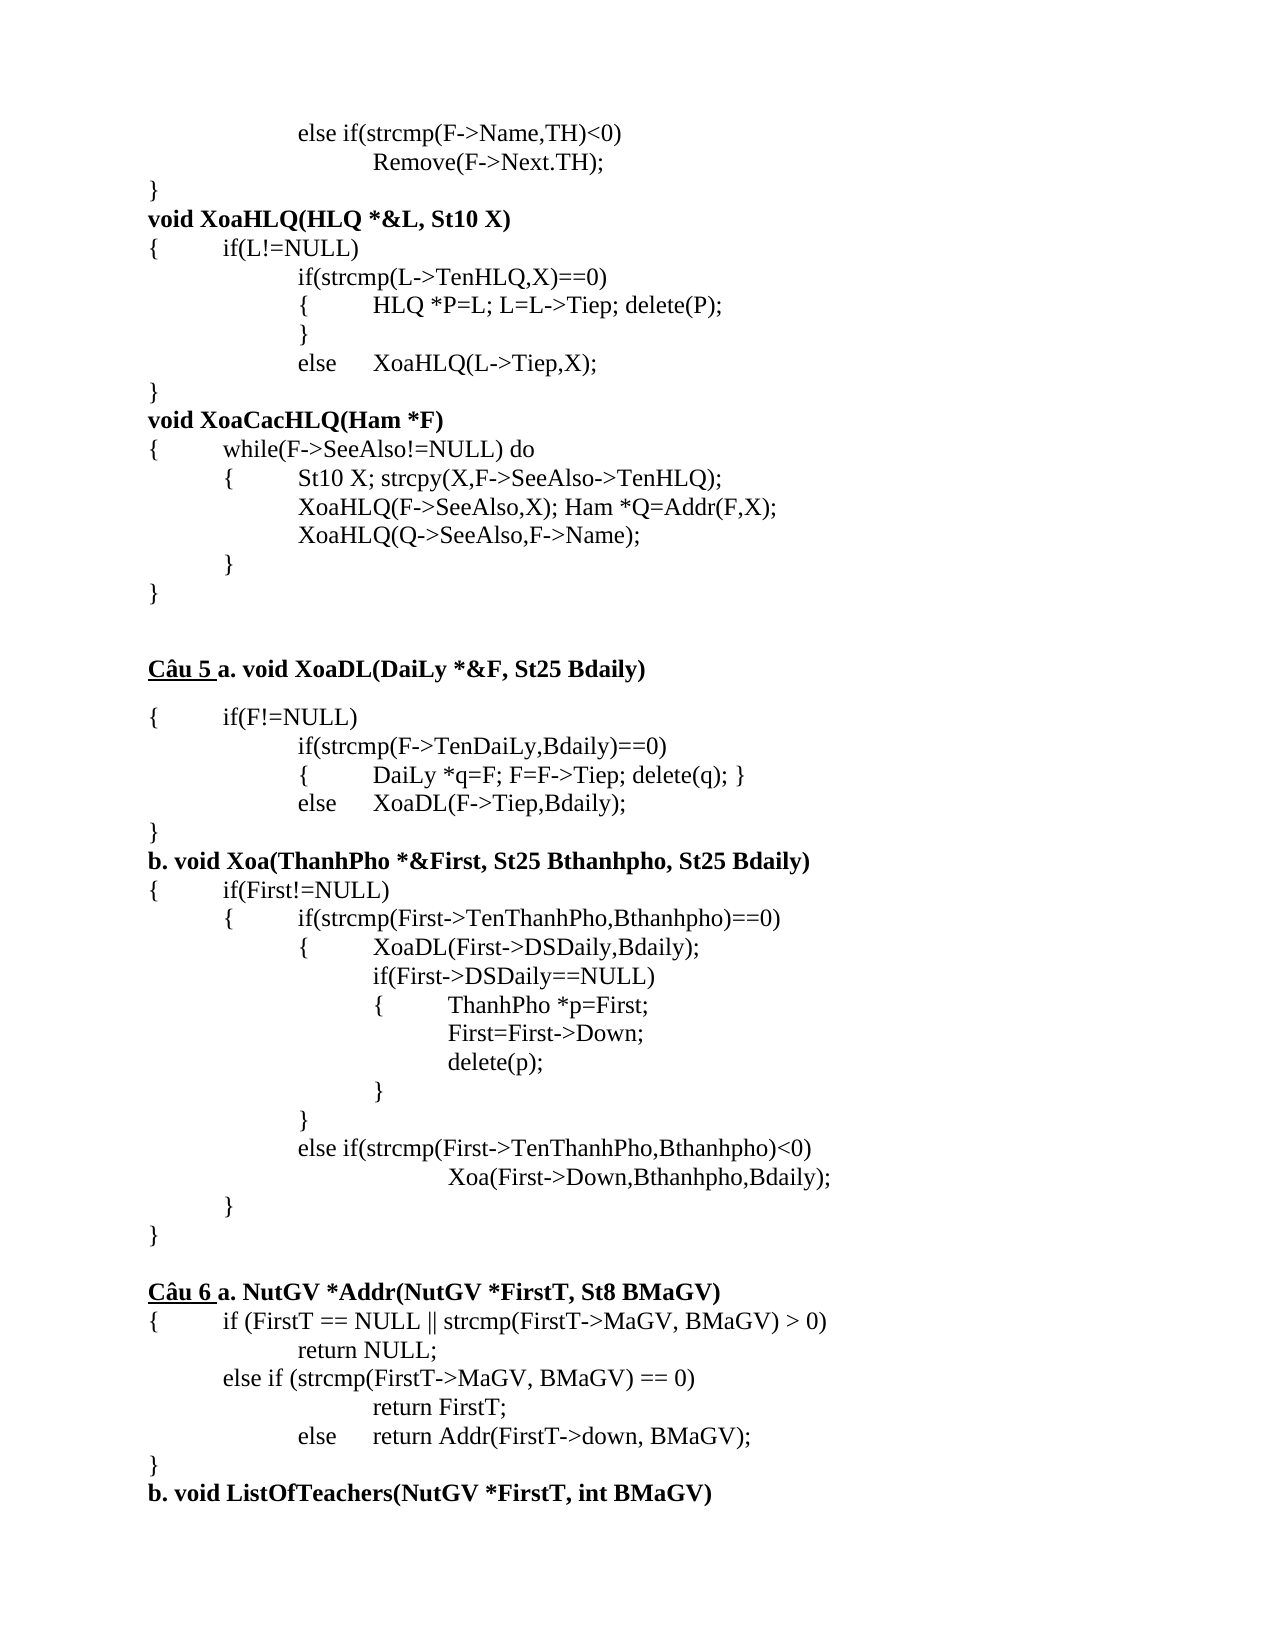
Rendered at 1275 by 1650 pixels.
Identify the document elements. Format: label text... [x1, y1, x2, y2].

text { if(First!=NULL) [148, 875, 1127, 903]
text } [148, 1076, 1127, 1105]
text } [148, 1191, 1127, 1220]
text if(strcmp(F->TenDaiLy,Bdaily)==0) [148, 731, 1127, 760]
text } [148, 549, 1127, 578]
text if(strcmp(L->TenHLQ,X)==0) [148, 262, 1127, 291]
text else if(strcmp(F->Name,TH)<0) [148, 118, 1127, 147]
text b. void Xoa(ThanhPho *&First, St25 Bthanhpho, St25 Bdaily) [148, 846, 1127, 875]
text XoaHLQ(F->SeeAlso,X); Ham *Q=Addr(F,X); [148, 492, 1127, 521]
text { if(F!=NULL) [148, 702, 1127, 731]
text Câu 6 a. NutGV *Addr(NutGV *FirstT, St8 BMaGV) [148, 1277, 1127, 1306]
text return FirstT; [148, 1392, 1127, 1421]
text else XoaHLQ(L->Tiep,X); [148, 348, 1127, 377]
text { if (FirstT == NULL || strcmp(FirstT->MaGV, BMaGV) > 0) [148, 1306, 1127, 1335]
text } [148, 817, 1127, 846]
text } [148, 319, 1127, 348]
text Xoa(First->Down,Bthanhpho,Bdaily); [148, 1162, 1127, 1191]
text Remove(F->Next.TH); [148, 147, 1127, 176]
text } [148, 176, 1127, 204]
text { while(F->SeeAlso!=NULL) do [148, 434, 1127, 463]
text void XoaCacHLQ(Ham *F) [148, 406, 1127, 434]
text Câu 5 a. void XoaDL(DaiLy *&F, St25 Bdaily) [148, 654, 1127, 683]
text } [148, 377, 1127, 406]
text void XoaHLQ(HLQ *&L, St10 X) [148, 204, 1127, 233]
text return NULL; [148, 1335, 1127, 1363]
text else XoaDL(F->Tiep,Bdaily); [148, 788, 1127, 817]
text delete(p); [148, 1047, 1127, 1076]
text { if(strcmp(First->TenThanhPho,Bthanhpho)==0) [148, 903, 1127, 932]
text else if (strcmp(FirstT->MaGV, BMaGV) == 0) [148, 1363, 1127, 1392]
text else return Addr(FirstT->down, BMaGV); [148, 1421, 1127, 1450]
text { HLQ *P=L; L=L->Tiep; delete(P); [148, 291, 1127, 319]
text else if(strcmp(First->TenThanhPho,Bthanhpho)<0) [148, 1133, 1127, 1162]
text XoaHLQ(Q->SeeAlso,F->Name); [148, 521, 1127, 549]
text } [148, 1450, 1127, 1478]
text } [148, 1220, 1127, 1248]
text { DaiLy *q=F; F=F->Tiep; delete(q); } [148, 760, 1127, 788]
text { XoaDL(First->DSDaily,Bdaily); [148, 932, 1127, 961]
text { ThanhPho *p=First; [148, 990, 1127, 1018]
text } [148, 578, 1127, 607]
text } [148, 1105, 1127, 1133]
text if(First->DSDaily==NULL) [148, 961, 1127, 990]
text b. void ListOfTeachers(NutGV *FirstT, int BMaGV) [148, 1478, 1127, 1507]
text { St10 X; strcpy(X,F->SeeAlso->TenHLQ); [148, 463, 1127, 492]
text { if(L!=NULL) [148, 233, 1127, 262]
text First=First->Down; [148, 1018, 1127, 1047]
